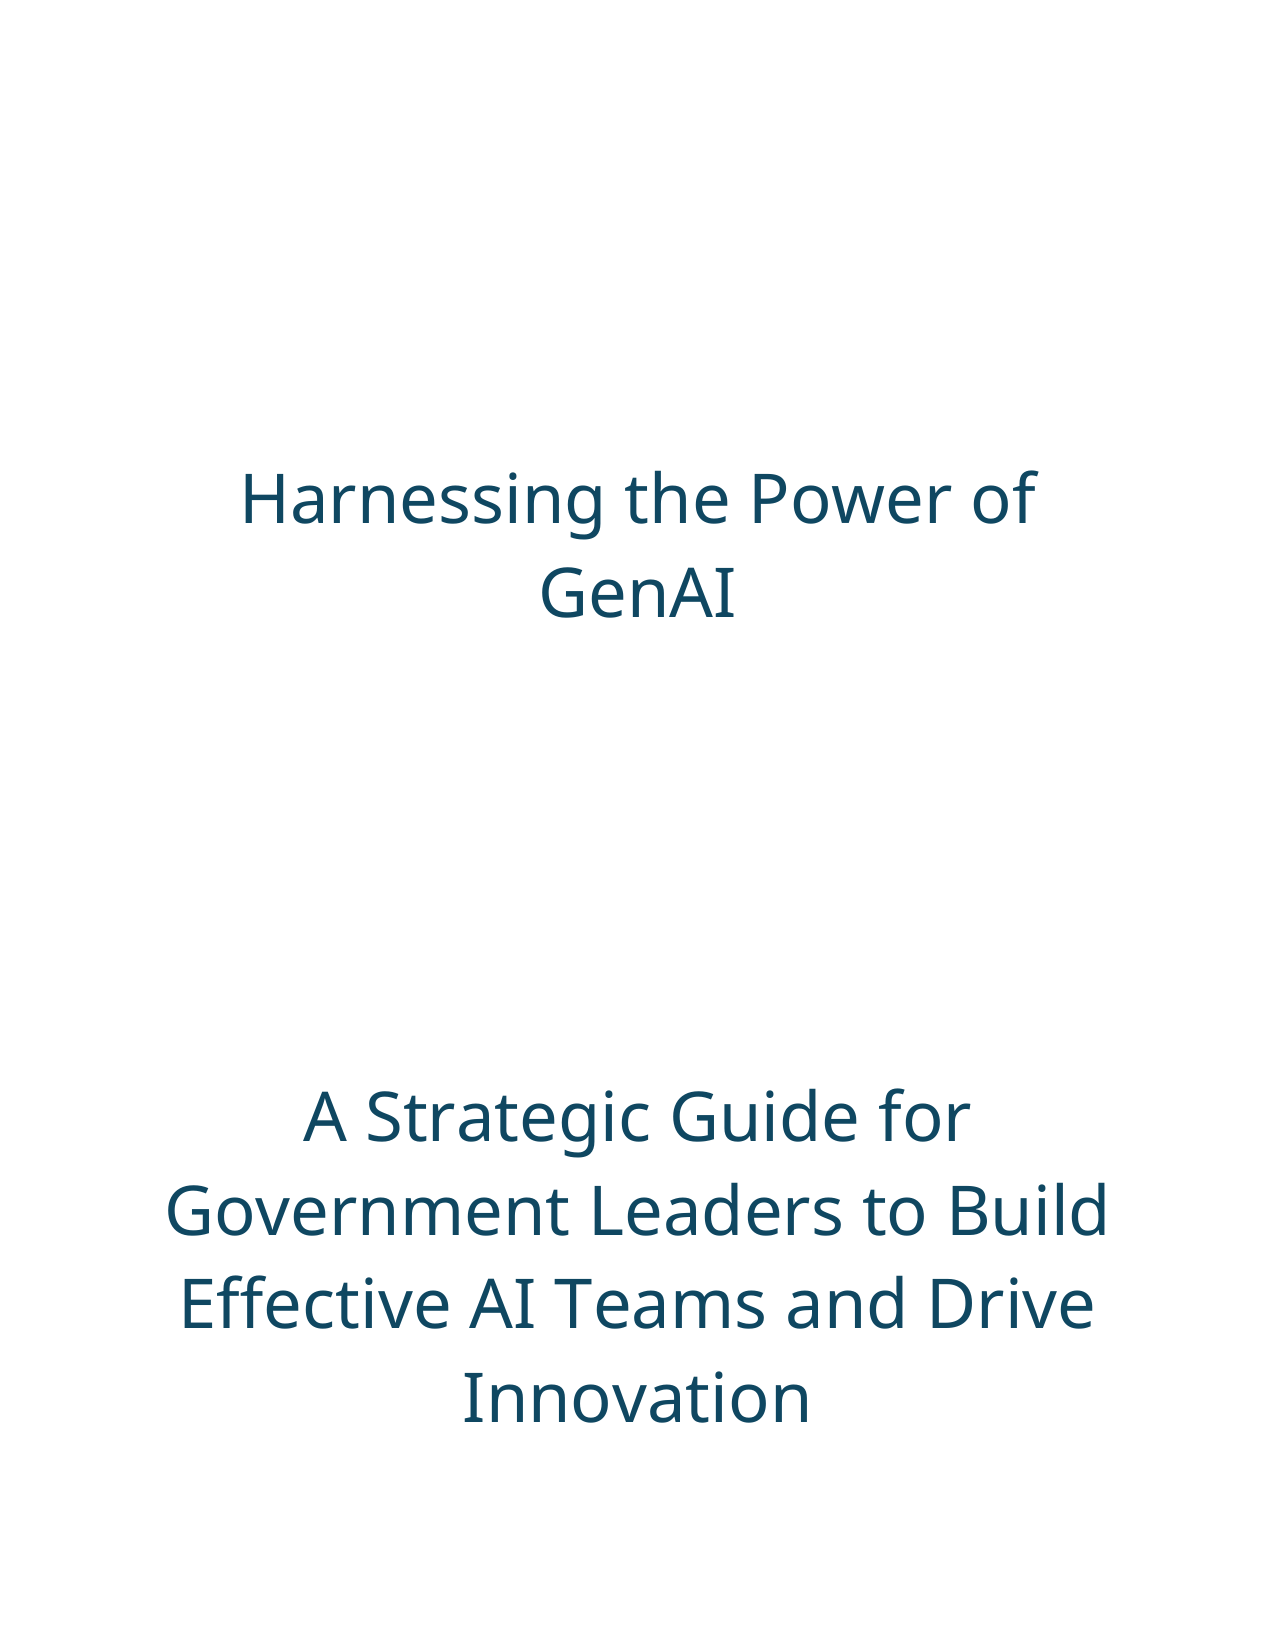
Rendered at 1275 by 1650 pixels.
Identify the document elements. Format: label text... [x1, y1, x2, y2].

subtitle Harnessing the Power of GenAI [150, 450, 1125, 637]
subtitle A Strategic Guide for Government Leaders to Build Effective AI Teams and Drive Innovation [150, 1068, 1125, 1443]
